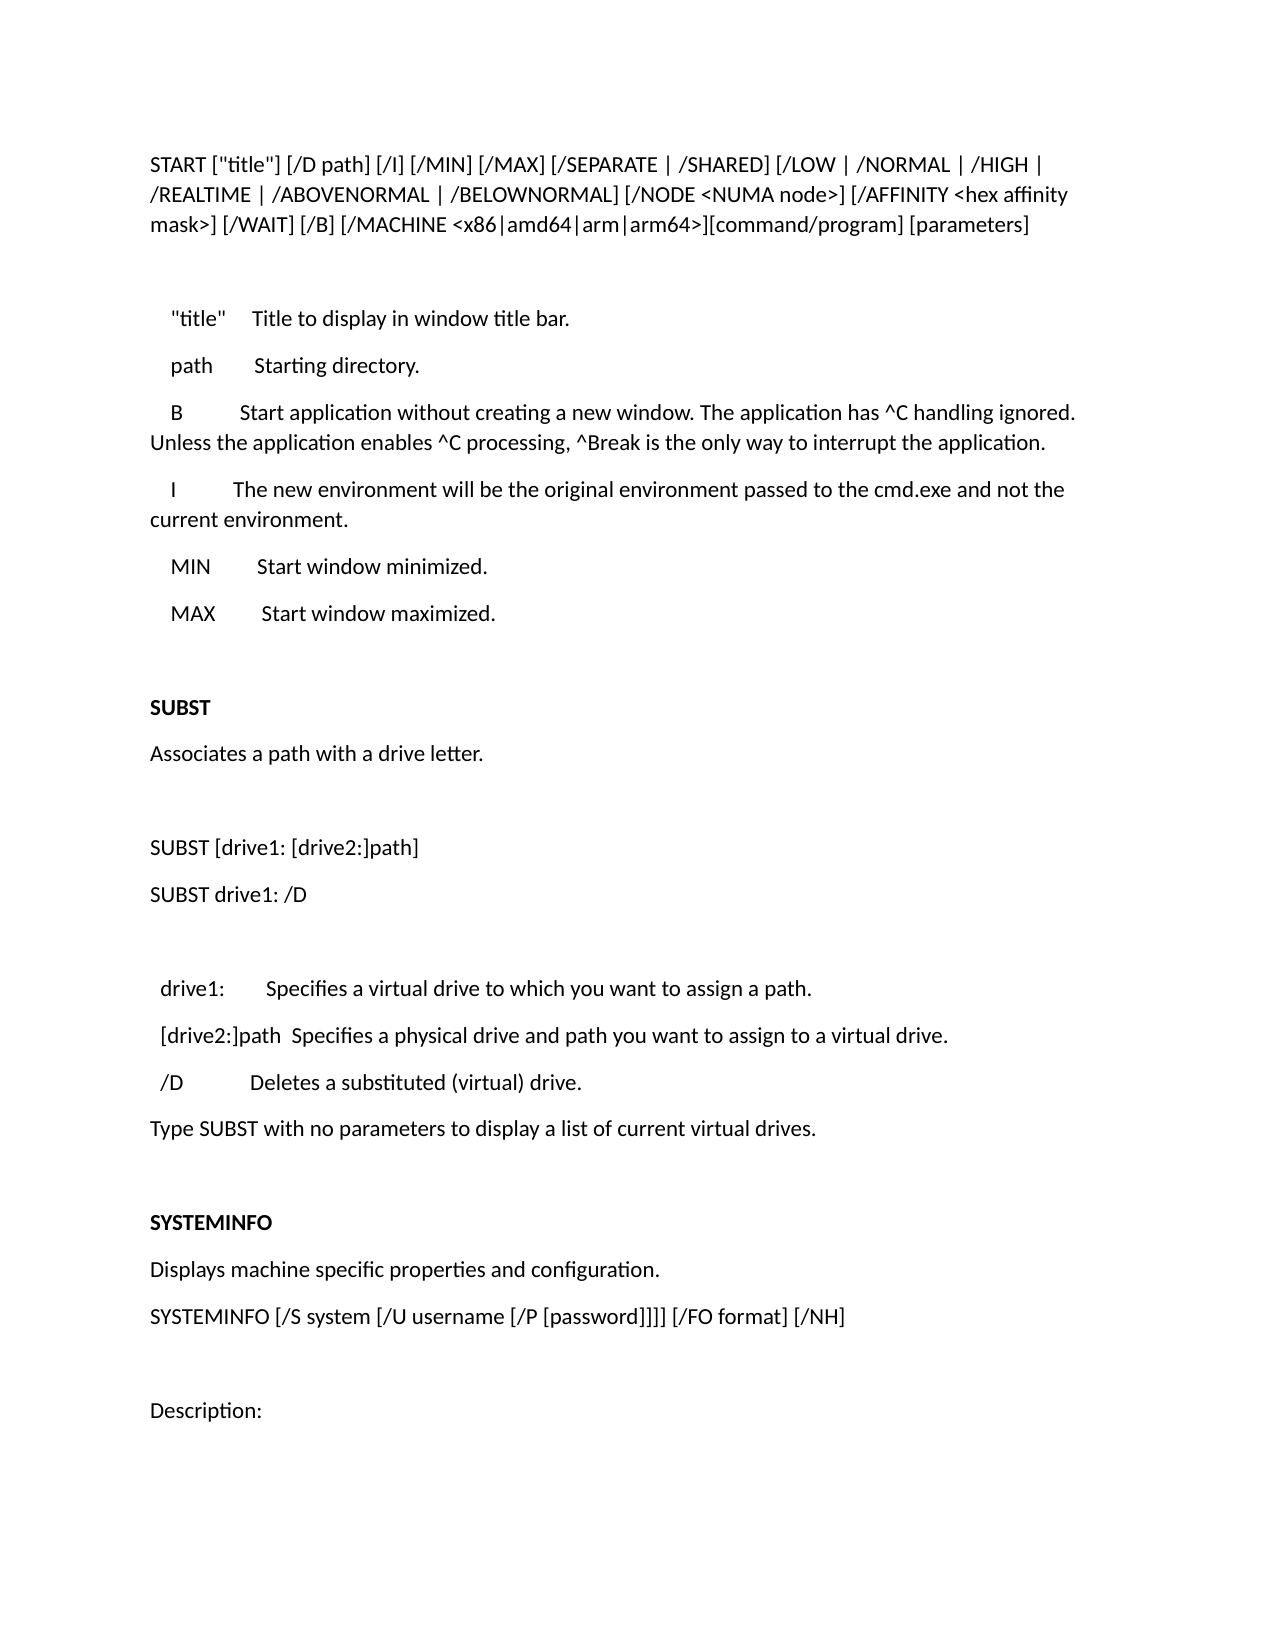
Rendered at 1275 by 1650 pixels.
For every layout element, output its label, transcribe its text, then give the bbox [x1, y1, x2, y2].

text drive1: Specifies a virtual drive to which you want to assign a path. [150, 974, 1125, 1002]
text /D Deletes a substituted (virtual) drive. [150, 1068, 1125, 1096]
text START ["title"] [/D path] [/I] [/MIN] [/MAX] [/SEPARATE | /SHARED] [/LOW | /NORMAL | /HIGH | /REALTIME | /ABOVENORMAL | /BELOWNORMAL] [/NODE <NUMA node>] [/AFFINITY <hex affinity mask>] [/WAIT] [/B] [/MACHINE <x86|amd64|arm|arm64>][command/program] [parameters] [150, 150, 1125, 238]
text I The new environment will be the original environment passed to the cmd.exe and not the current environment. [150, 475, 1125, 533]
text Displays machine specific properties and configuration. [150, 1255, 1125, 1283]
text "title" Title to display in window title bar. [150, 304, 1125, 332]
text Description: [150, 1396, 1125, 1424]
text SUBST [drive1: [drive2:]path] [150, 833, 1125, 861]
text Associates a path with a drive letter. [150, 739, 1125, 768]
text SUBST [150, 693, 1125, 721]
text [drive2:]path Specifies a physical drive and path you want to assign to a virtual drive. [150, 1021, 1125, 1049]
text SYSTEMINFO [150, 1208, 1125, 1236]
text path Starting directory. [150, 351, 1125, 379]
text SUBST drive1: /D [150, 880, 1125, 908]
text B Start application without creating a new window. The application has ^C handling ignored. Unless the application enables ^C processing, ^Break is the only way to interrupt the application. [150, 398, 1125, 456]
text Type SUBST with no parameters to display a list of current virtual drives. [150, 1114, 1125, 1143]
text MAX Start window maximized. [150, 599, 1125, 627]
text MIN Start window minimized. [150, 552, 1125, 580]
text SYSTEMINFO [/S system [/U username [/P [password]]]] [/FO format] [/NH] [150, 1302, 1125, 1330]
